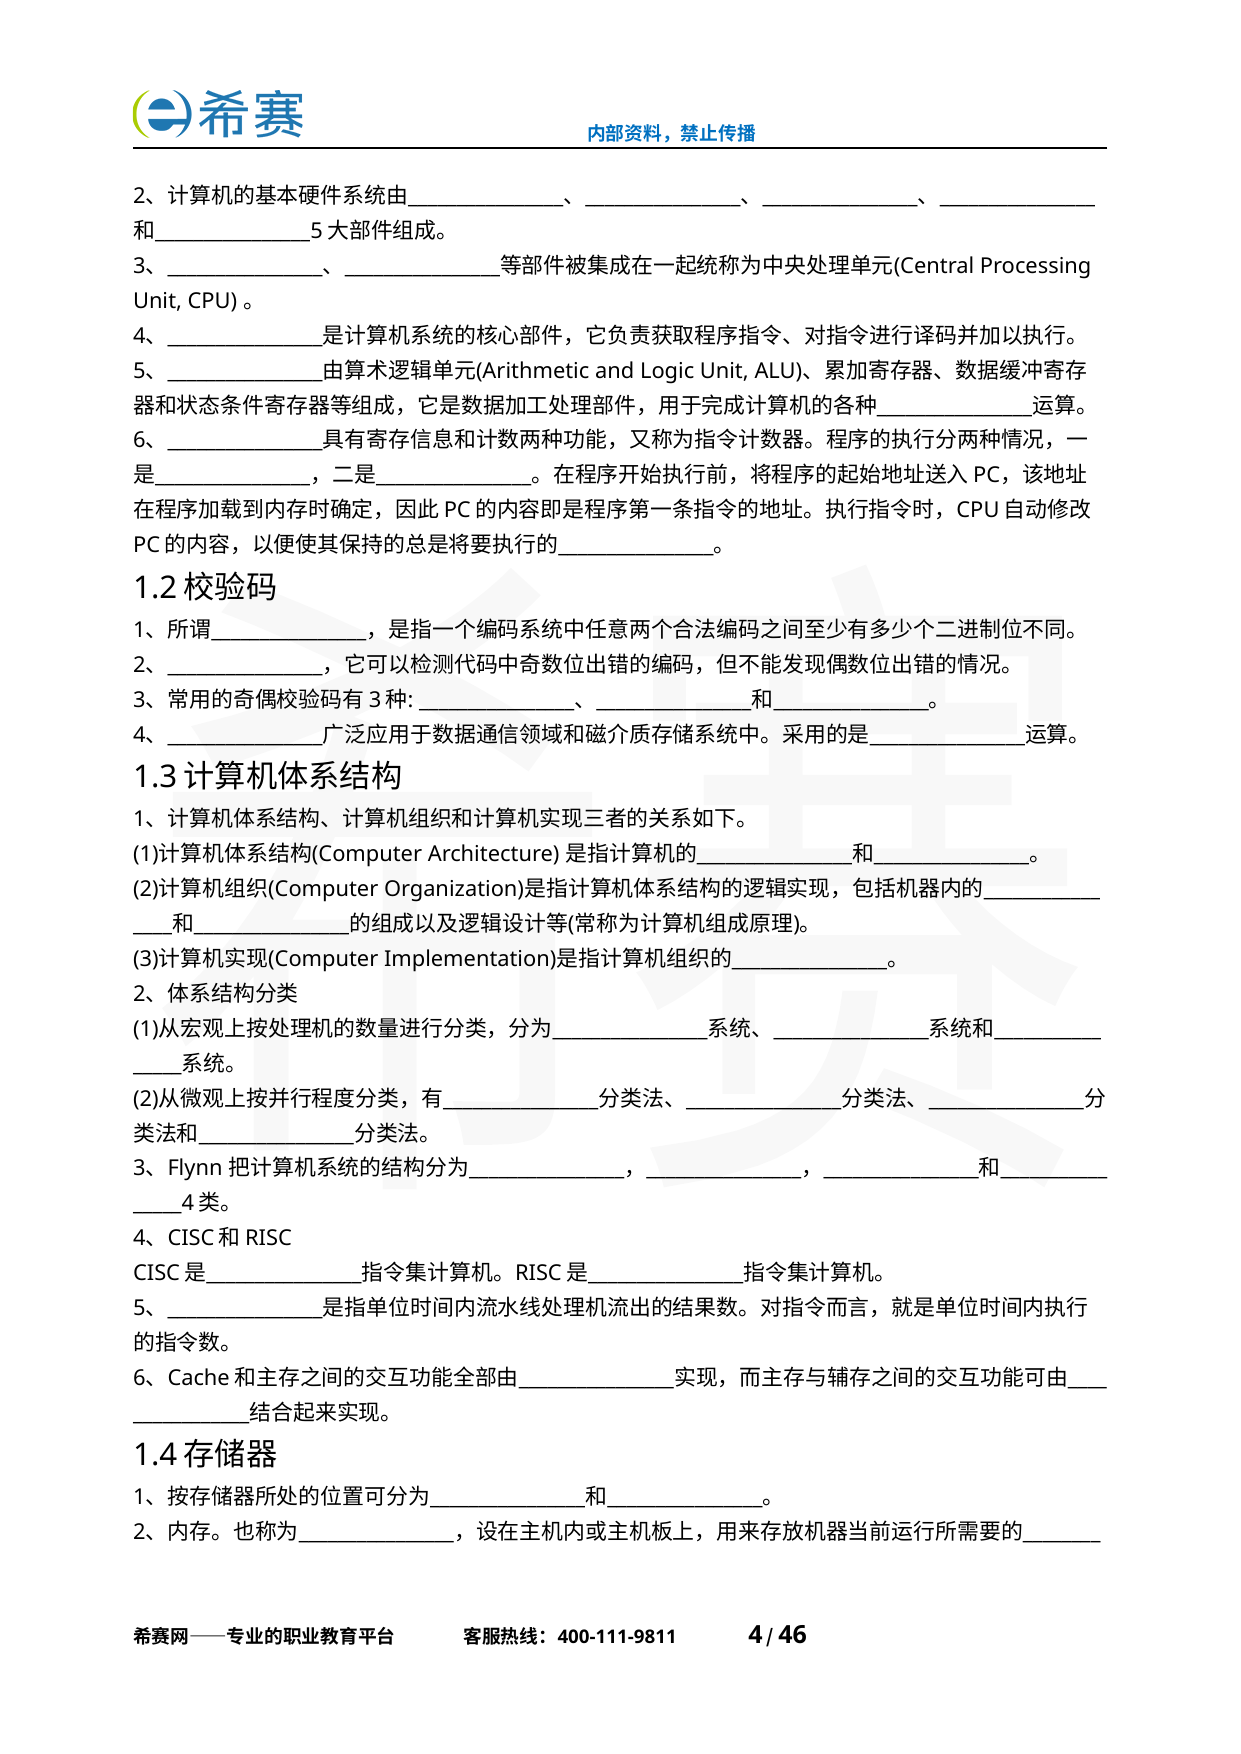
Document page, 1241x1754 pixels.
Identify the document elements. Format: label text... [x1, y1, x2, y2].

text 4、________________广泛应用于数据通信领域和磁介质存储系统中。采用的是________________运算。 [133, 717, 1107, 748]
text 6、________________具有寄存信息和计数两种功能，又称为指令计数器。程序的执行分两种情况，一是________________，二是________________。在程序开始执行前，将程序的起始地址送入PC，该地址在程序加载到内存时确定，因此PC的内容即是程序第一条指令的地址。执行指令时，CPU自动修改PC的内容，以便使其保持的总是将要执行的________________。 [133, 422, 1107, 559]
text 4、________________是计算机系统的核心部件，它负责获取程序指令、对指令进行译码并加以执行。 [133, 318, 1107, 349]
text 1、所谓________________，是指一个编码系统中任意两个合法编码之间至少有多少个二进制位不同。 [133, 612, 1107, 644]
text (2)从微观上按并行程度分类，有________________分类法、________________分类法、________________分类法和________________分类法。 [133, 1081, 1107, 1147]
text CISC是________________指令集计算机。RISC是________________指令集计算机。 [133, 1255, 1107, 1287]
picture [132, 88, 303, 140]
text 3、________________、________________等部件被集成在一起统称为中央处理单元(Central Processing Unit, CPU) 。 [133, 248, 1107, 315]
text 2、________________，它可以检测代码中奇数位出错的编码，但不能发现偶数位出错的情况。 [133, 647, 1107, 679]
text 5、________________由算术逻辑单元(Arithmetic and Logic Unit, ALU)、累加寄存器、数据缓冲寄存器和状态条件寄存器等组成，它是数据加工处理部件，用于完成计算机的各种________________运算。 [133, 353, 1107, 419]
text 2、计算机的基本硬件系统由________________、________________、________________、________________和________________5大部件组成。 [133, 178, 1107, 245]
text (3)计算机实现(Computer Implementation)是指计算机组织的________________。 [133, 941, 1107, 973]
text 2、体系结构分类 [133, 976, 1107, 1008]
text 6、Cache和主存之间的交互功能全部由________________实现，而主存与辅存之间的交互功能可由________________结合起来实现。 [133, 1360, 1107, 1426]
text 4、CISC和RISC [133, 1220, 1107, 1252]
text 3、Flynn 把计算机系统的结构分为________________，________________，________________和________________4类。 [133, 1150, 1107, 1217]
subtitle 1.4存储器 [133, 1429, 1107, 1475]
text (1)从宏观上按处理机的数量进行分类，分为________________系统、________________系统和________________系统。 [133, 1011, 1107, 1077]
text 5、________________是指单位时间内流水线处理机流出的结果数。对指令而言，就是单位时间内执行的指令数。 [133, 1290, 1107, 1357]
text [133, 1514, 1107, 1546]
subtitle 1.3计算机体系结构 [133, 752, 1107, 797]
subtitle 1.2校验码 [133, 562, 1107, 607]
text 1、按存储器所处的位置可分为________________和________________。 [133, 1479, 1107, 1511]
text 3、常用的奇偶校验码有3种: ________________、________________和________________。 [133, 682, 1107, 713]
text 1、计算机体系结构、计算机组织和计算机实现三者的关系如下。 [133, 801, 1107, 833]
text (1)计算机体系结构(Computer Architecture) 是指计算机的________________和________________。 [133, 836, 1107, 868]
text (2)计算机组织(Computer Organization)是指计算机体系结构的逻辑实现，包括机器内的________________和________________的组成以及逻辑设计等(常称为计算机组成原理)。 [133, 871, 1107, 938]
